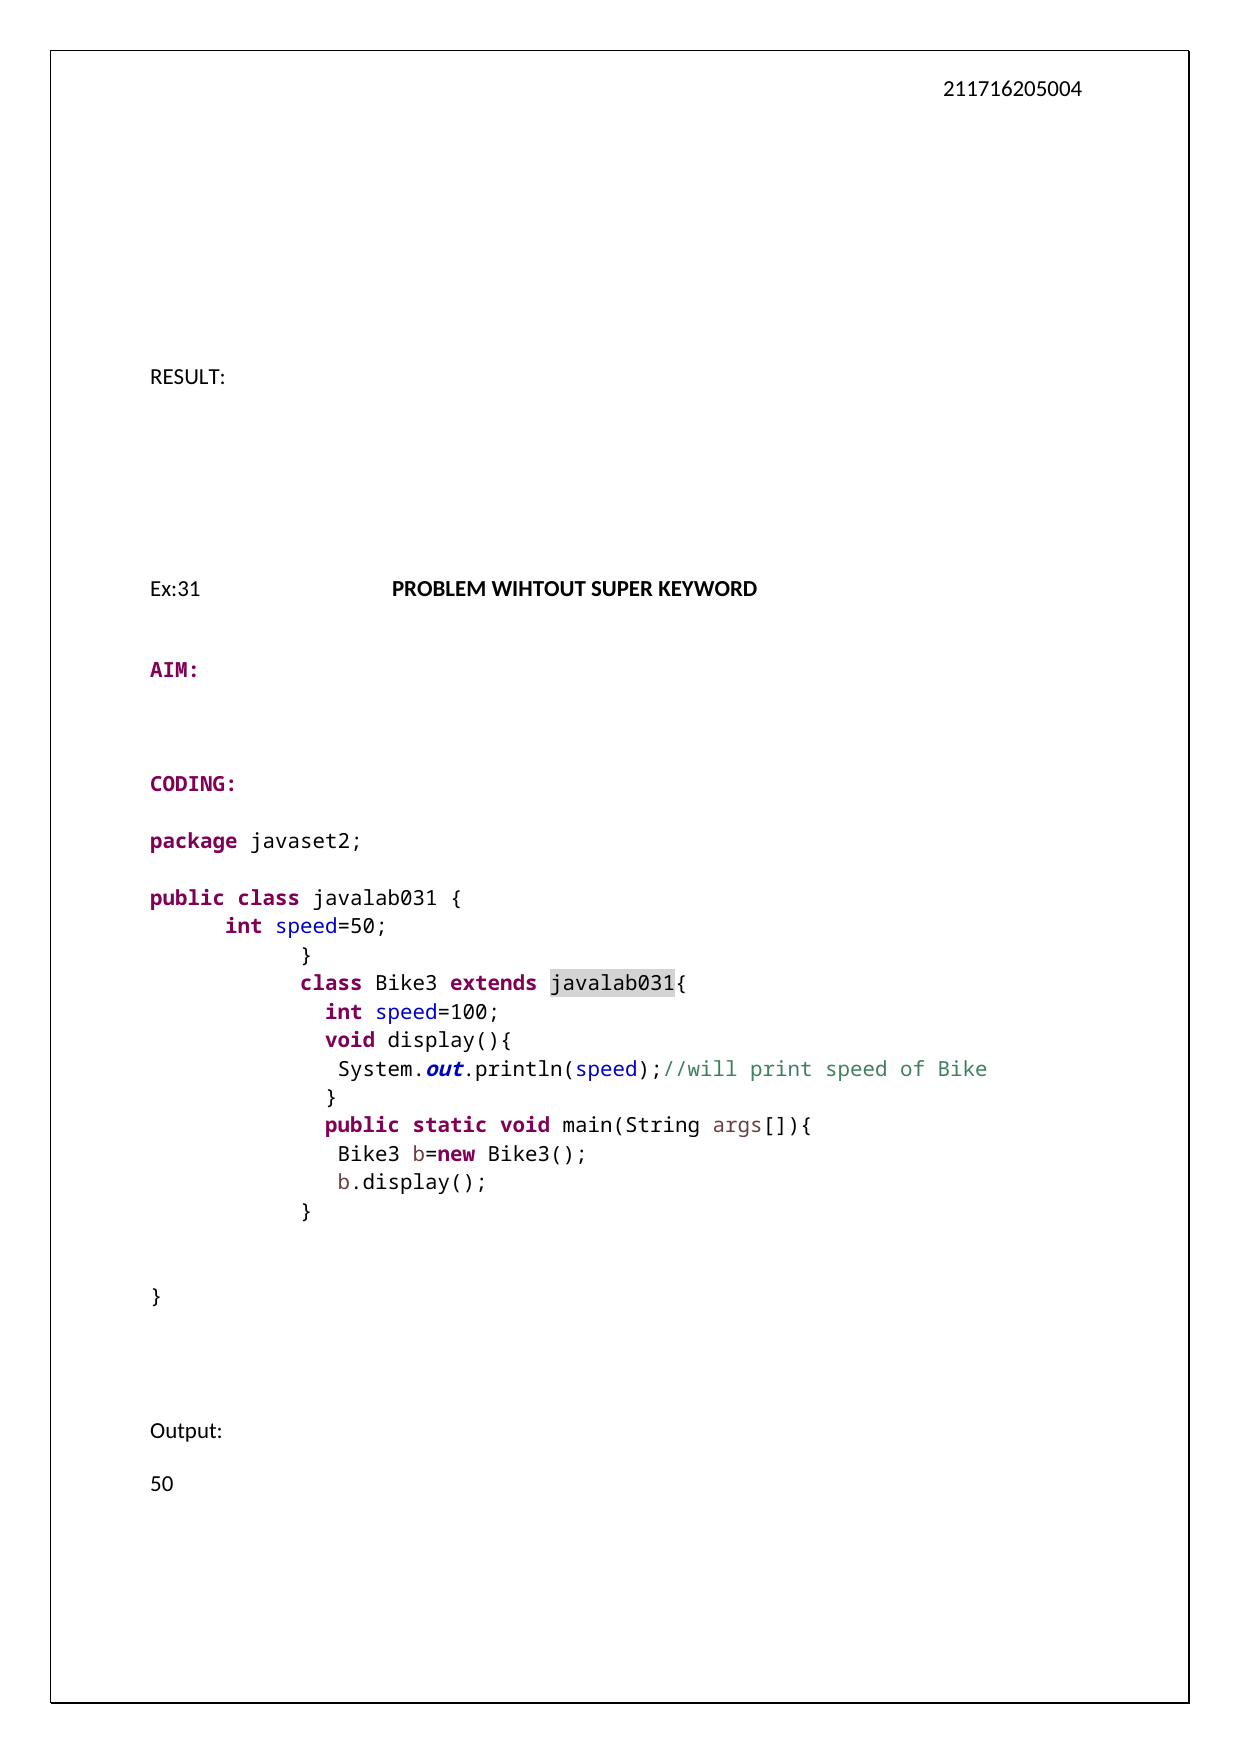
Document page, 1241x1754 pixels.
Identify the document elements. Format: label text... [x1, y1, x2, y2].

text } [150, 1281, 1089, 1310]
text RESULT: [150, 362, 1089, 390]
text void display(){ [150, 1025, 1089, 1054]
text } [150, 1082, 1089, 1111]
text AIM: [150, 656, 1089, 684]
text 50 [150, 1469, 1089, 1497]
text } [150, 1196, 1089, 1224]
text } [150, 940, 1089, 968]
text public class javalab031 { [150, 883, 1089, 912]
text class Bike3 extends javalab031{ [150, 968, 1089, 997]
text Ex:31 PROBLEM WIHTOUT SUPER KEYWORD [150, 574, 1089, 602]
text int speed=100; [150, 997, 1089, 1025]
text System.out.println(speed);//will print speed of Bike [150, 1054, 1089, 1082]
text int speed=50; [150, 912, 1089, 940]
text package javaset2; [150, 826, 1089, 855]
text public static void main(String args[]){ [150, 1111, 1089, 1139]
text CODING: [150, 769, 1089, 798]
text Output: [150, 1416, 1089, 1444]
text Bike3 b=new Bike3(); [150, 1139, 1089, 1167]
text b.display(); [150, 1167, 1089, 1196]
